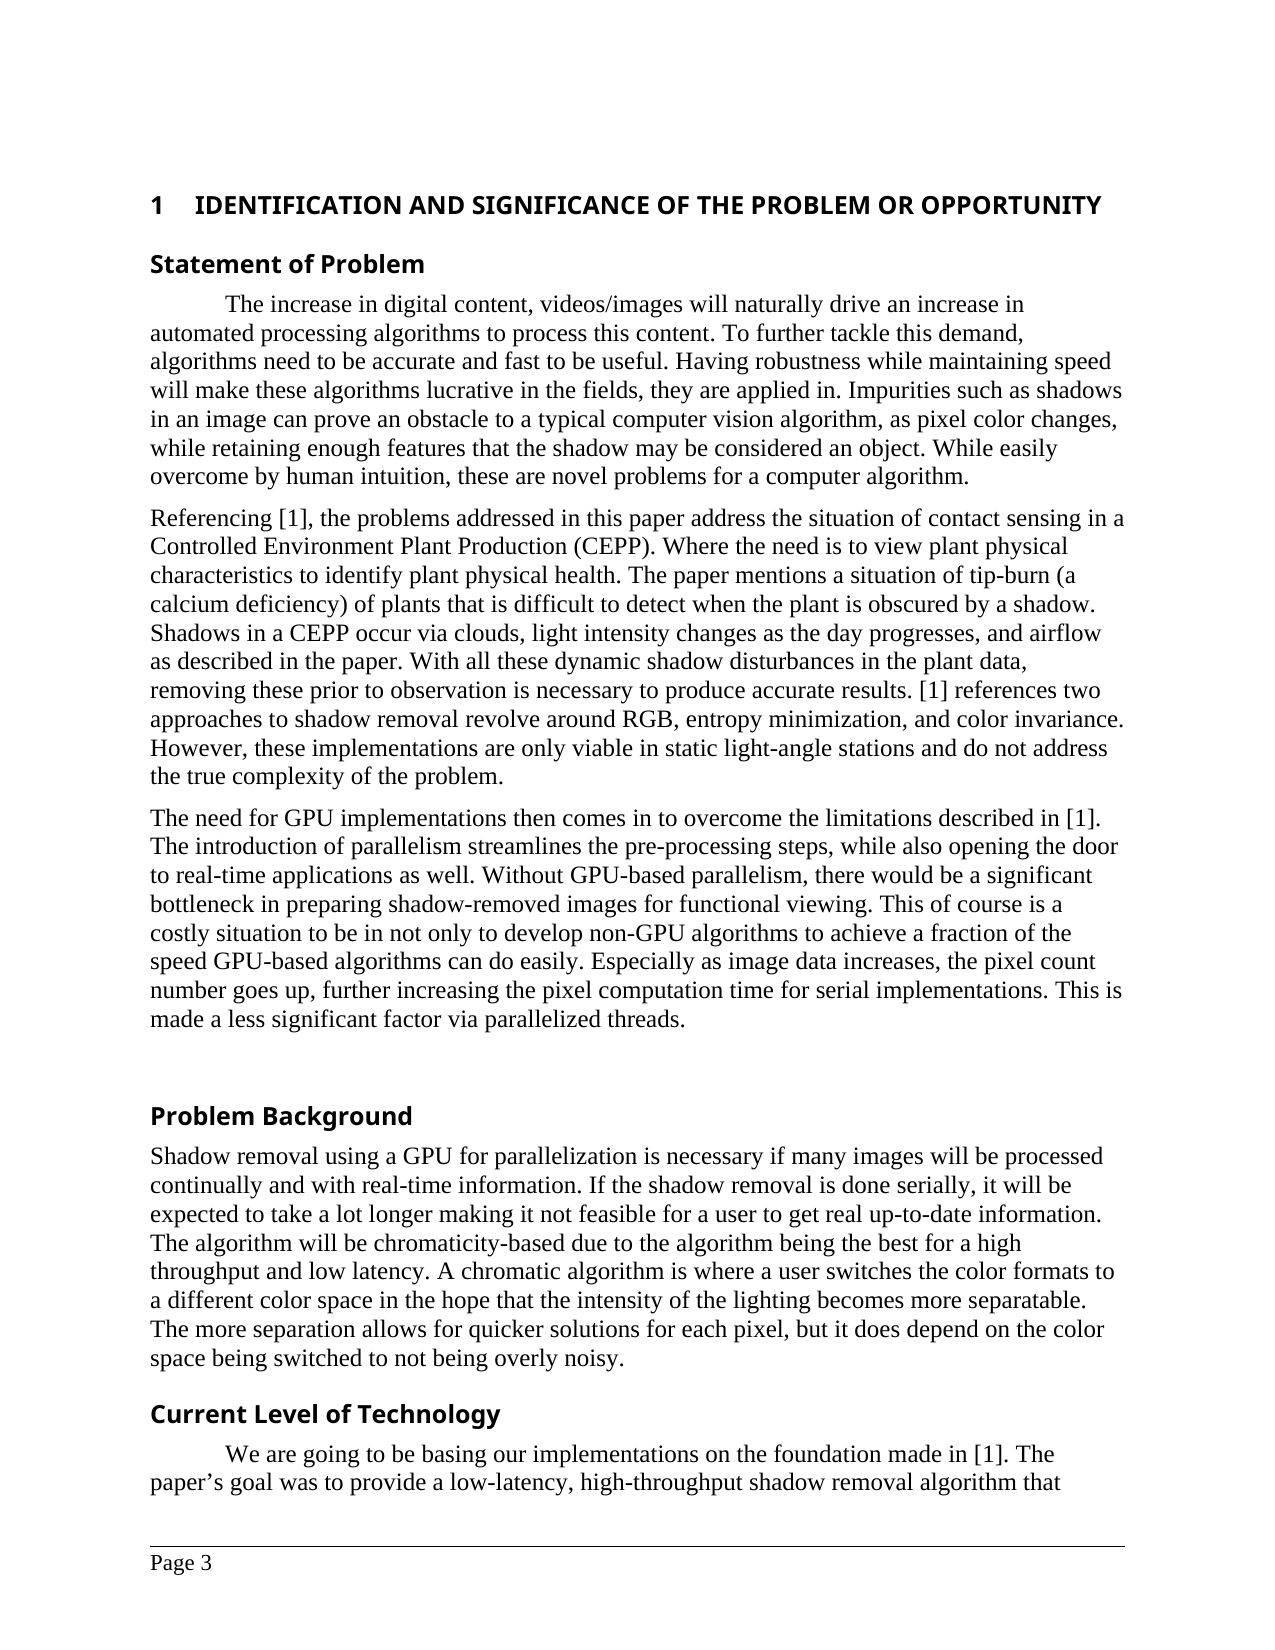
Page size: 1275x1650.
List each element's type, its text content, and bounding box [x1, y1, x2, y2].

text The need for GPU implementations then comes in to overcome the limitations described in [1]. The introduction of parallelism streamlines the pre-processing steps, while also opening the door to real-time applications as well. Without GPU-based parallelism, there would be a significant bottleneck in preparing shadow-removed images for functional viewing. This of course is a costly situation to be in not only to develop non-GPU algorithms to achieve a fraction of the speed GPU-based algorithms can do easily. Especially as image data increases, the pixel count number goes up, further increasing the pixel computation time for serial implementations. This is made a less significant factor via parallelized threads. [150, 803, 1125, 1033]
subtitle Statement of Problem [150, 247, 1125, 281]
text Referencing [1], the problems addressed in this paper address the situation of contact sensing in a Controlled Environment Plant Production (CEPP). Where the need is to view plant physical characteristics to identify plant physical health. The paper mentions a situation of tip-burn (a calcium deficiency) of plants that is difficult to detect when the plant is obscured by a shadow. Shadows in a CEPP occur via clouds, light intensity changes as the day progresses, and airflow as described in the paper. With all these dynamic shadow disturbances in the plant data, removing these prior to observation is necessary to produce accurate results. [1] references two approaches to shadow removal revolve around RGB, entropy minimization, and color invariance. However, these implementations are only viable in static light-angle stations and do not address the true complexity of the problem. [150, 503, 1125, 790]
subtitle Current Level of Technology [150, 1396, 1125, 1430]
subtitle Identification and significance of the problem or [150, 187, 1125, 222]
text The increase in digital content, videos/images will naturally drive an increase in automated processing algorithms to process this content. To further tackle this demand, algorithms need to be accurate and fast to be useful. Having robustness while maintaining speed will make these algorithms lucrative in the fields, they are applied in. Impurities such as shadows in an image can prove an obstacle to a typical computer vision algorithm, as pixel color changes, while retaining enough features that the shadow may be considered an object. While easily overcome by human intuition, these are novel problems for a computer algorithm. [150, 289, 1125, 490]
subtitle Problem Background [150, 1099, 1125, 1133]
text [150, 1439, 1125, 1496]
text Shadow removal using a GPU for parallelization is necessary if many images will be processed continually and with real-time information. If the shadow removal is done serially, it will be expected to take a lot longer making it not feasible for a user to get real up-to-date information. The algorithm will be chromaticity-based due to the algorithm being the best for a high throughput and low latency. A chromatic algorithm is where a user switches the color formats to a different color space in the hope that the intensity of the lighting becomes more separatable. The more separation allows for quicker solutions for each pixel, but it does depend on the color space being switched to not being overly noisy. [150, 1141, 1125, 1371]
